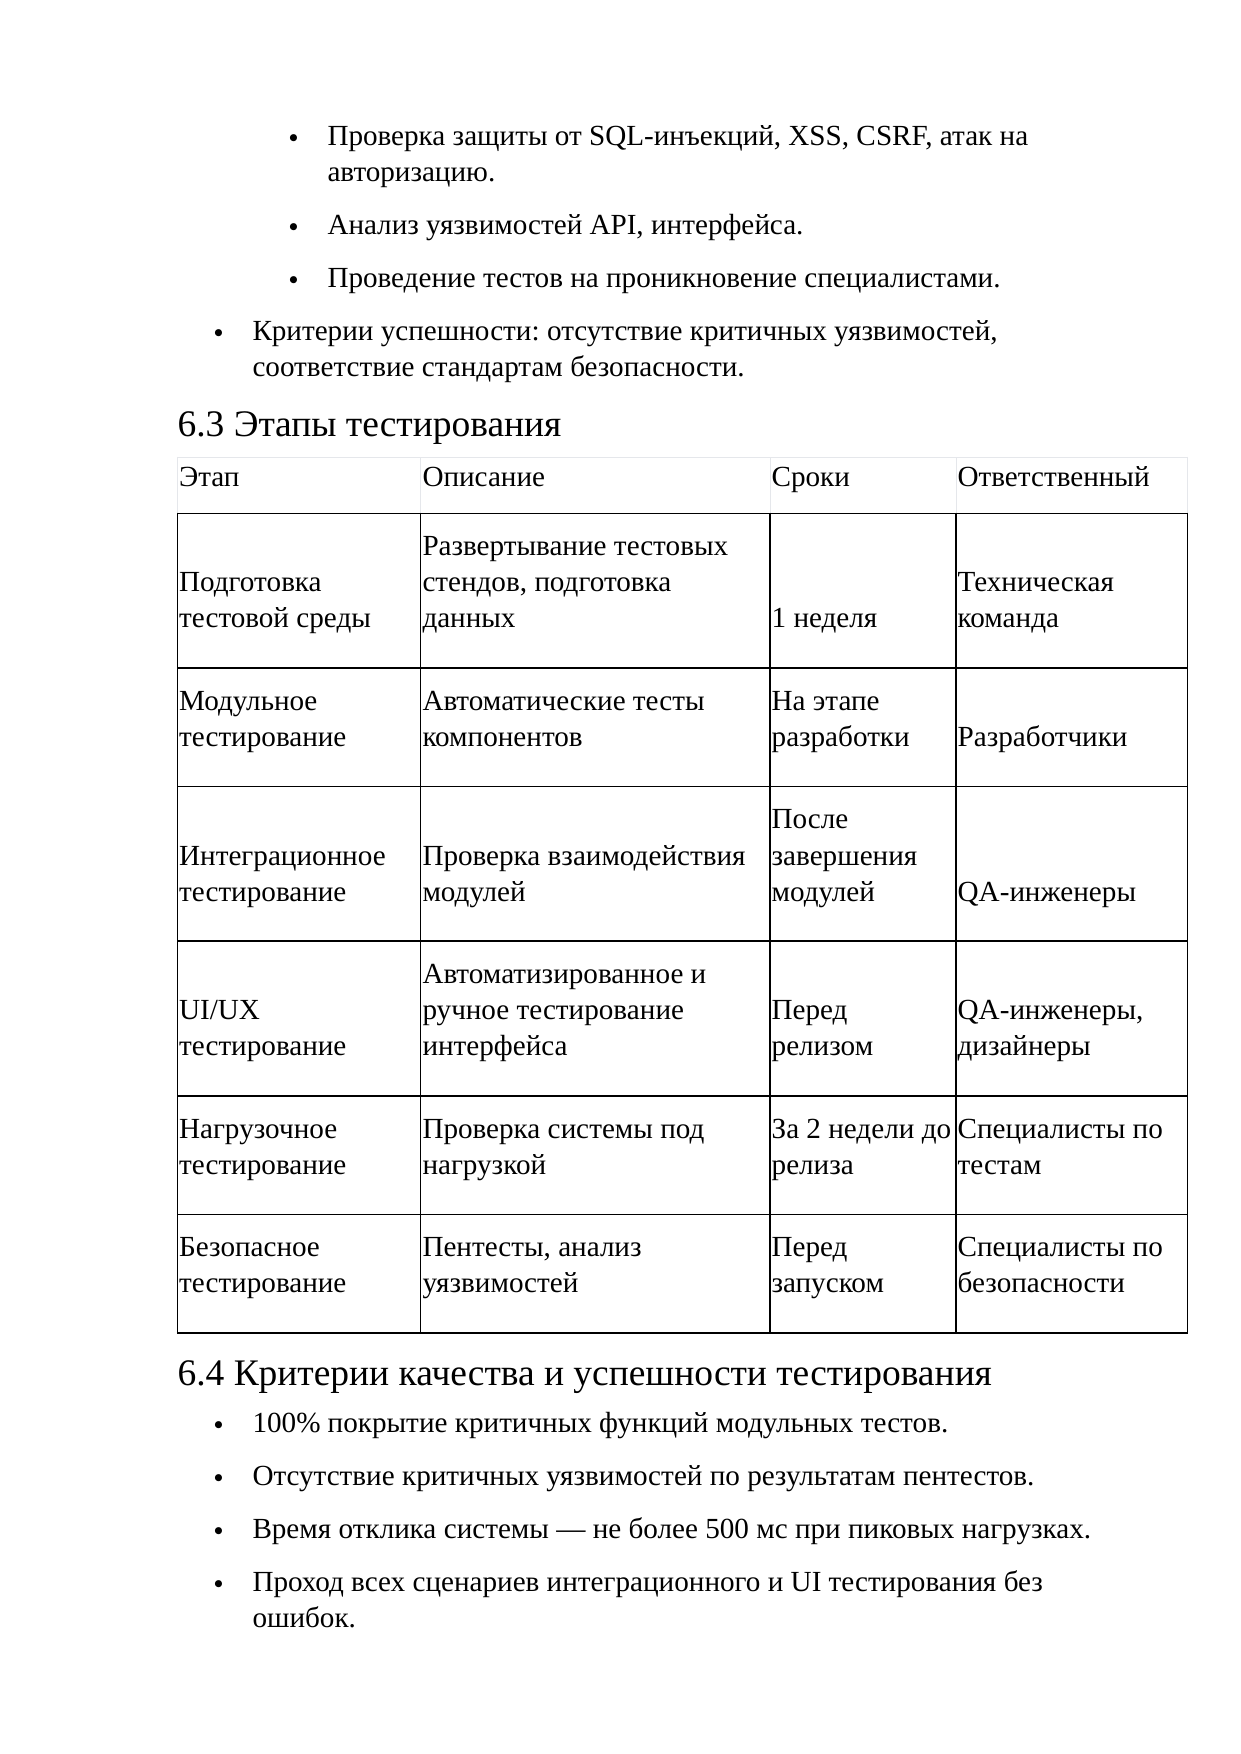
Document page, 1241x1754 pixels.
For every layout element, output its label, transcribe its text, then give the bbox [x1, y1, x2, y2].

table_cell Специалисты по тестам [957, 1097, 1187, 1214]
table_cell Модульное тестирование [178, 669, 420, 786]
table_cell Разработчики [957, 669, 1187, 786]
table_header Ответственный [957, 458, 1187, 512]
table_cell За 2 недели до релиза [771, 1097, 955, 1214]
table_cell Пентесты, анализ уязвимостей [421, 1215, 769, 1332]
table_header Сроки [771, 458, 956, 512]
subtitle 6.4 Критерии качества и успешности тестирования [177, 1350, 1152, 1393]
table_cell После завершения модулей [771, 787, 955, 940]
table_cell Проверка системы под нагрузкой [421, 1097, 769, 1214]
table_cell Безопасное тестирование [178, 1215, 420, 1332]
table_cell Проверка взаимодействия модулей [421, 787, 769, 940]
table_cell Развертывание тестовых стендов, подготовка данных [421, 514, 769, 667]
list Проведение тестов на проникновение специалистами. [290, 260, 1152, 293]
table_cell QA-инженеры [957, 787, 1187, 940]
list 100% покрытие критичных функций модульных тестов. [215, 1405, 1152, 1439]
list Анализ уязвимостей API, интерфейса. [290, 207, 1152, 241]
list Время отклика системы — не более 500 мс при пиковых нагрузках. [215, 1511, 1152, 1544]
table_cell Техническая команда [957, 514, 1187, 667]
table_cell Нагрузочное тестирование [178, 1097, 420, 1214]
table_cell Автоматизированное и ручное тестирование интерфейса [421, 942, 769, 1095]
table_header Описание [421, 458, 770, 512]
table_cell Подготовка тестовой среды [178, 514, 420, 667]
table_cell Автоматические тесты компонентов [421, 669, 769, 786]
table_header Этап [178, 458, 420, 512]
table_cell 1 неделя [771, 514, 955, 667]
table_cell Интеграционное тестирование [178, 787, 420, 940]
table_cell Перед запуском [771, 1215, 955, 1332]
list Отсутствие критичных уязвимостей по результатам пентестов. [215, 1458, 1152, 1492]
table_cell QA-инженеры, дизайнеры [957, 942, 1187, 1095]
table_cell Специалисты по безопасности [957, 1215, 1187, 1332]
list Критерии успешности: отсутствие критичных уязвимостей, соответствие стандартам безопасности. [215, 313, 1152, 382]
table_cell UI/UX тестирование [178, 942, 420, 1095]
list Проход всех сценариев интеграционного и UI тестирования без ошибок. [215, 1564, 1152, 1633]
table_cell Перед релизом [771, 942, 955, 1095]
table_cell На этапе разработки [771, 669, 955, 786]
subtitle 6.3 Этапы тестирования [177, 402, 1152, 445]
list Проверка защиты от SQL-инъекций, XSS, CSRF, атак на авторизацию. [290, 118, 1152, 188]
